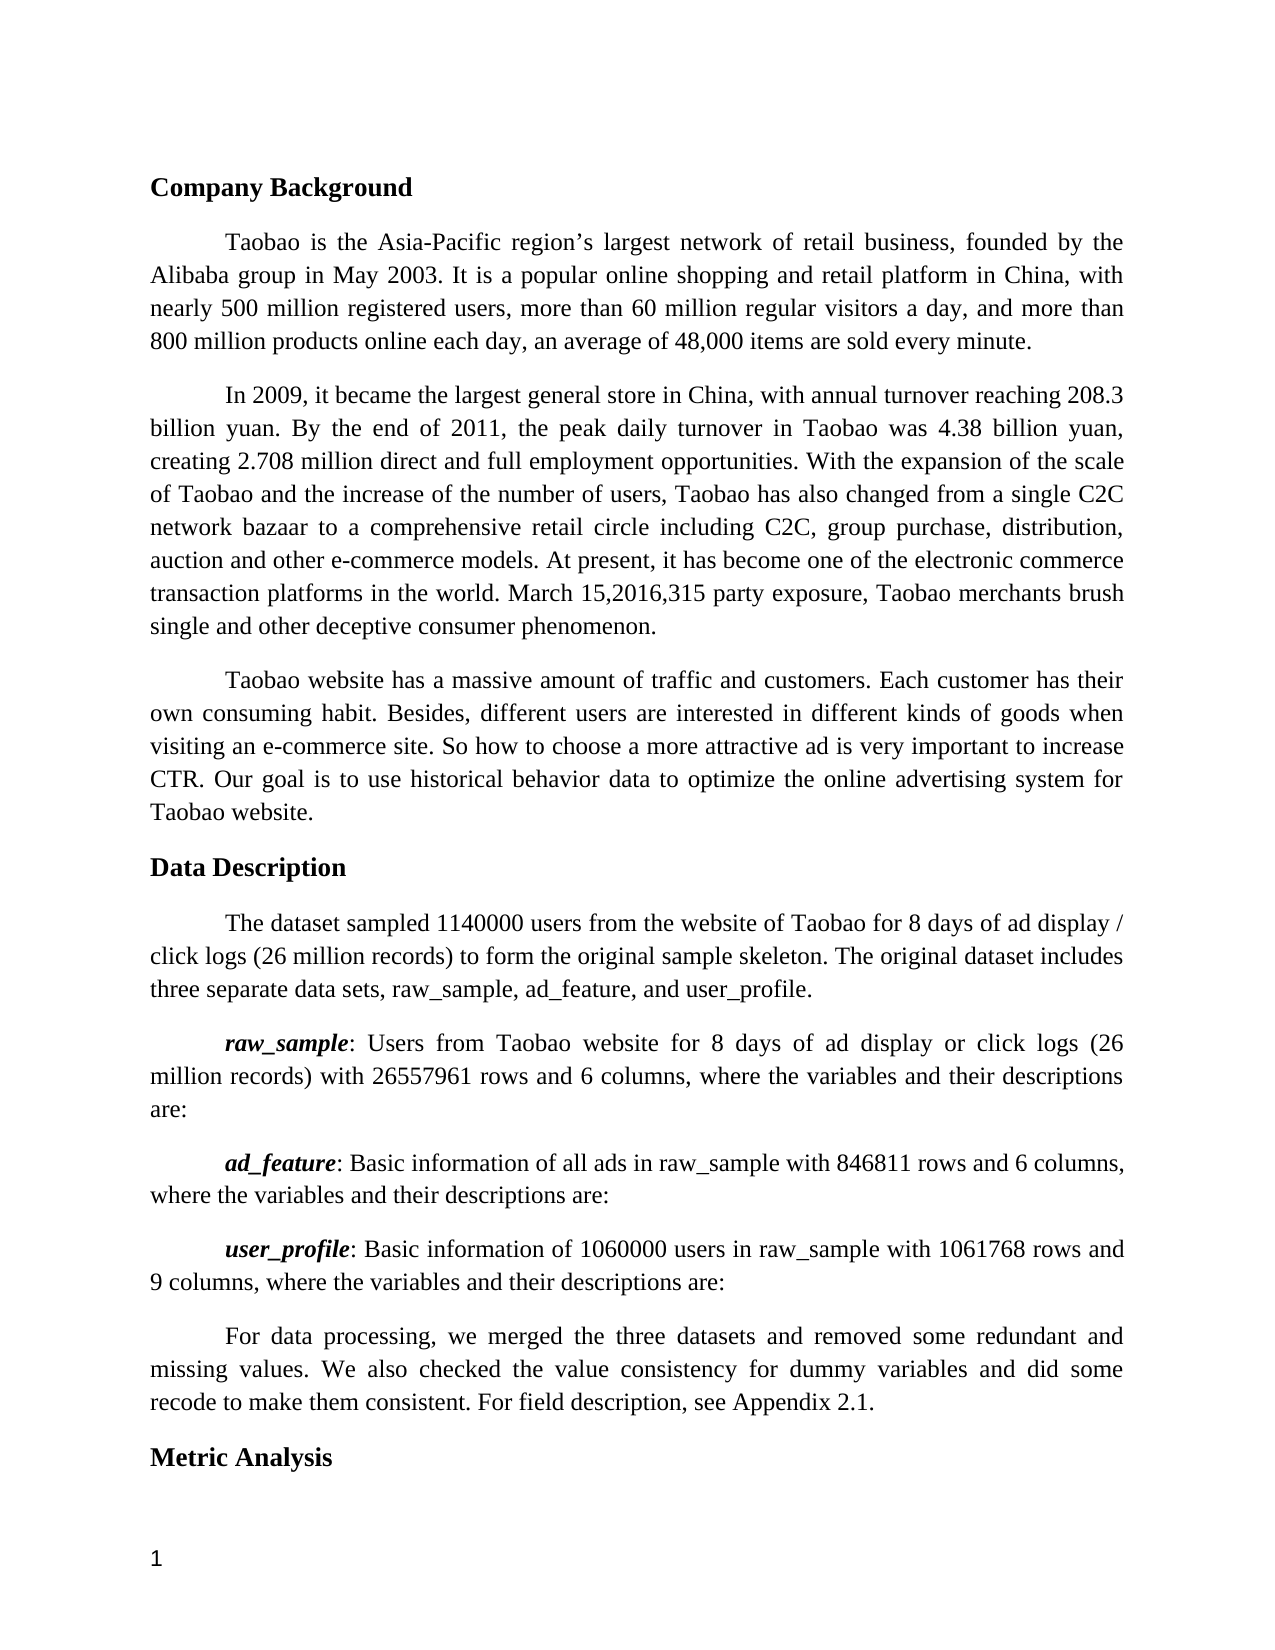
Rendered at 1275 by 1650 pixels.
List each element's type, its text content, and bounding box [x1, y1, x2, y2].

text For data processing, we merged the three datasets and removed some redundant and missing values. We also checked the value consistency for dummy variables and did some recode to make them consistent. For field description, see Appendix 2.1. [150, 1321, 1125, 1416]
text In 2009, it became the largest general store in China, with annual turnover reaching 208.3 billion yuan. By the end of 2011, the peak daily turnover in Taobao was 4.38 billion yuan, creating 2.708 million direct and full employment opportunities. With the expansion of the scale of Taobao and the increase of the number of users, Taobao has also changed from a single C2C network bazaar to a comprehensive retail circle including C2C, group purchase, distribution, auction and other e-commerce models. At present, it has become one of the electronic commerce transaction platforms in the world. March 15,2016,315 party exposure, Taobao merchants brush single and other deceptive consumer phenomenon. [150, 380, 1125, 640]
text Company Background [150, 171, 1125, 202]
text Metric Analysis [150, 1441, 1125, 1472]
text raw_sample: Users from Taobao website for 8 days of ad display or click logs (26 million records) with 26557961 rows and 6 columns, where the variables and their descriptions are: [150, 1028, 1125, 1122]
text The dataset sampled 1140000 users from the website of Taobao for 8 days of ad display / click logs (26 million records) to form the original sample skeleton. The original dataset includes three separate data sets, raw_sample, ad_feature, and user_profile. [150, 908, 1125, 1003]
text Taobao is the Asia-Pacific region’s largest network of retail business, founded by the Alibaba group in May 2003. It is a popular online shopping and retail platform in China, with nearly 500 million registered users, more than 60 million regular visitors a day, and more than 800 million products online each day, an average of 48,000 items are sold every minute. [150, 227, 1125, 355]
text Data Description [150, 851, 1125, 882]
text Taobao website has a massive amount of traffic and customers. Each customer has their own consuming habit. Besides, different users are interested in different kinds of goods when visiting an e-commerce site. So how to choose a more attractive ad is very important to increase CTR. Our goal is to use historical behavior data to optimize the online advertising system for Taobao website. [150, 665, 1125, 826]
text ad_feature: Basic information of all ads in raw_sample with 846811 rows and 6 columns, where the variables and their descriptions are: [150, 1148, 1125, 1209]
text user_profile: Basic information of 1060000 users in raw_sample with 1061768 rows and 9 columns, where the variables and their descriptions are: [150, 1234, 1125, 1296]
